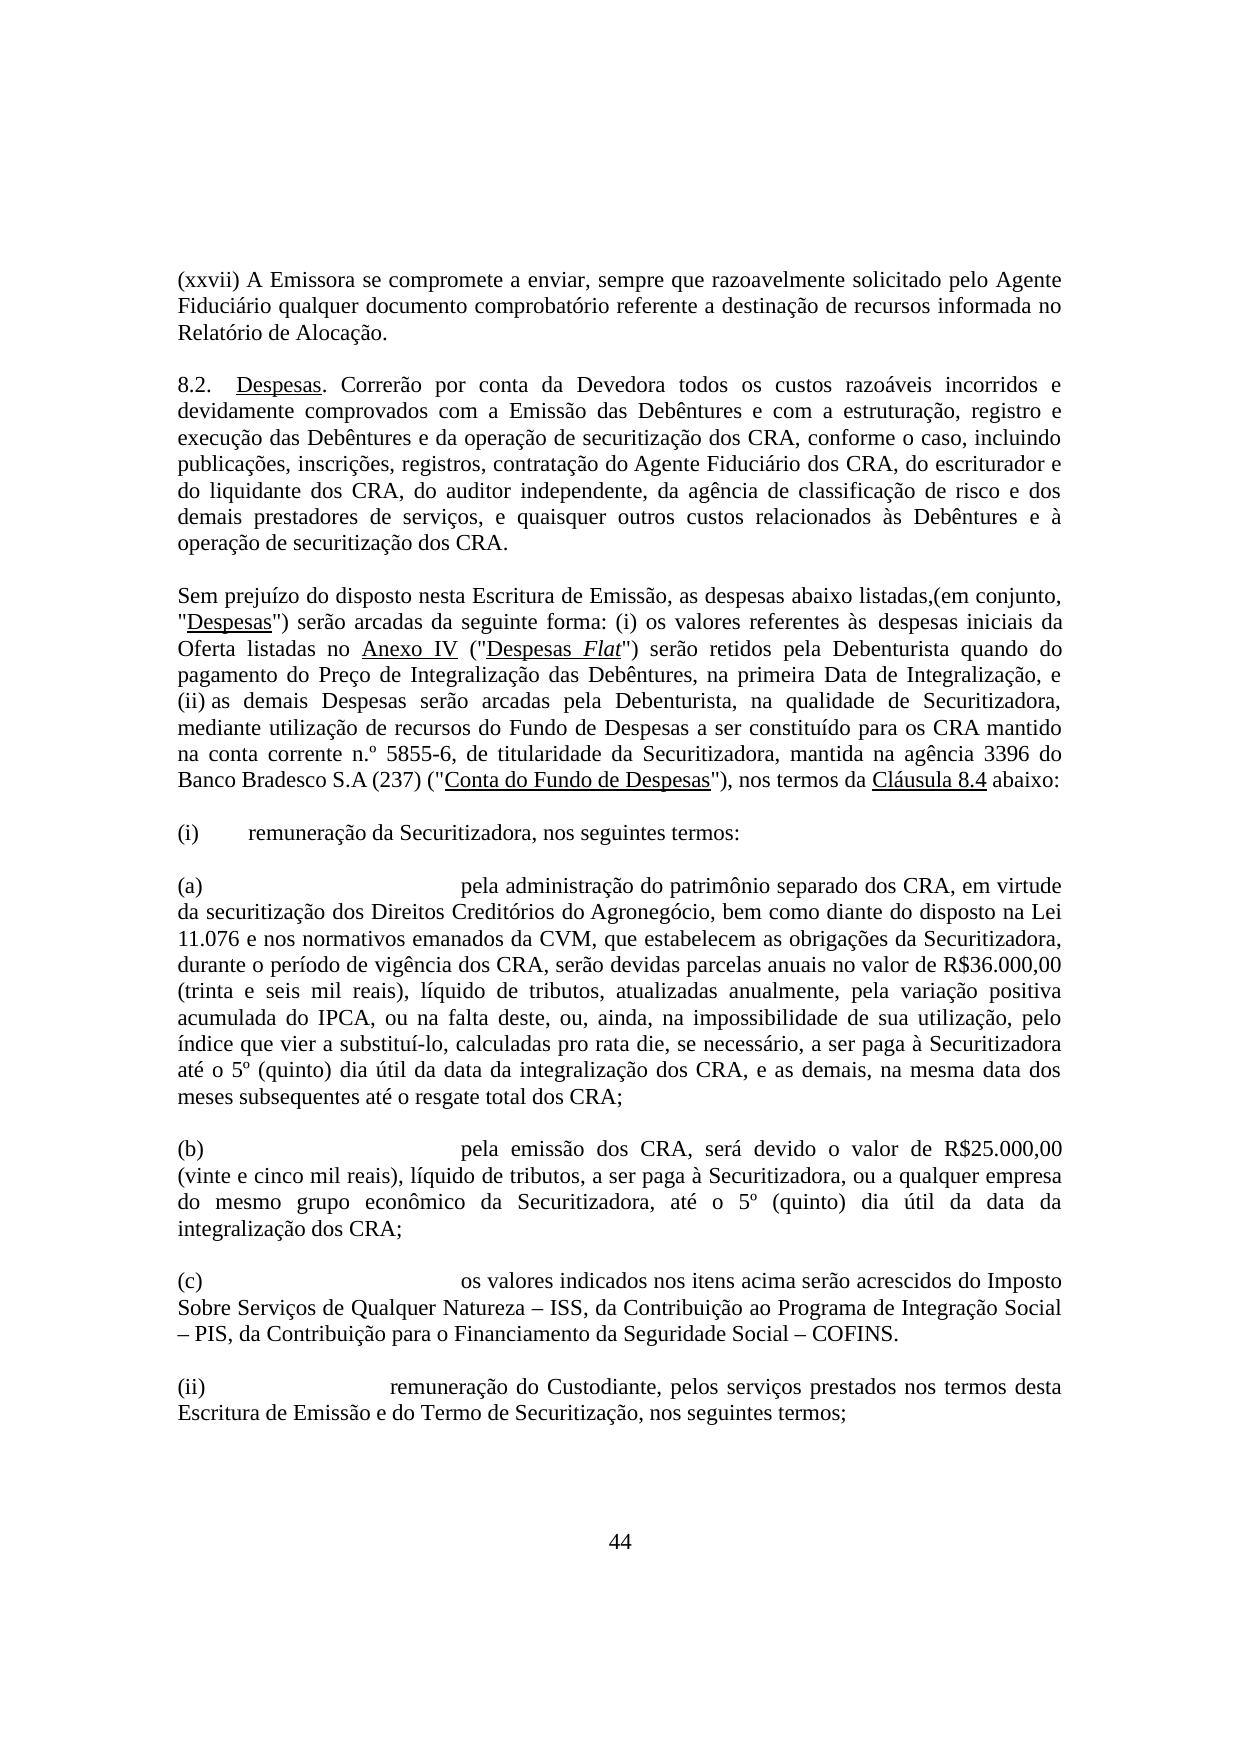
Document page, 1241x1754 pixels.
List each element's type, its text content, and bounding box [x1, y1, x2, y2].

list (xxvii) A Emissora se compromete a enviar, sempre que razoavelmente solicitado pelo Agente Fiduciário qualquer documento comprobatório referente a destinação de recursos informada no Relatório de Alocação. [177, 266, 1063, 345]
list os valores indicados nos itens acima serão acrescidos do Imposto Sobre Serviços de Qualquer Natureza – ISS, da Contribuição ao Programa de Integração Social – PIS, da Contribuição para o Financiamento da Seguridade Social – COFINS. [177, 1267, 1063, 1346]
list remuneração do Custodiante, pelos serviços prestados nos termos desta Escritura de Emissão e do Termo de Securitização, nos seguintes termos; [177, 1373, 1063, 1425]
list Sem prejuízo do disposto nesta Escritura de Emissão, as despesas abaixo listadas,(em conjunto, "Despesas") serão arcadas da seguinte forma: (i) os valores referentes às despesas iniciais da Oferta listadas no Anexo IV ("Despesas Flat") serão retidos pela Debenturista quando do pagamento do Preço de Integralização das Debêntures, na primeira Data de Integralização, e (ii) as demais Despesas serão arcadas pela Debenturista, na qualidade de Securitizadora, mediante utilização de recursos do Fundo de Despesas a ser constituído para os CRA mantido na conta corrente n.º 5855-6, de titularidade da Securitizadora, mantida na agência 3396 do Banco Bradesco S.A (237) ("Conta do Fundo de Despesas"), nos termos da Cláusula 8.4 abaixo: [177, 582, 1063, 793]
list remuneração da Securitizadora, nos seguintes termos: [177, 819, 1063, 846]
list pela emissão dos CRA, será devido o valor de R$25.000,00 (vinte e cinco mil reais), líquido de tributos, a ser paga à Securitizadora, ou a qualquer empresa do mesmo grupo econômico da Securitizadora, até o 5º (quinto) dia útil da data da integralização dos CRA; [177, 1136, 1063, 1241]
list 8.2. Despesas. Correrão por conta da Devedora todos os custos razoáveis incorridos e devidamente comprovados com a Emissão das Debêntures e com a estruturação, registro e execução das Debêntures e da operação de securitização dos CRA, conforme o caso, incluindo publicações, inscrições, registros, contratação do Agente Fiduciário dos CRA, do escriturador e do liquidante dos CRA, do auditor independente, da agência de classificação de risco e dos demais prestadores de serviços, e quaisquer outros custos relacionados às Debêntures e à operação de securitização dos CRA. [177, 371, 1063, 556]
list pela administração do patrimônio separado dos CRA, em virtude da securitização dos Direitos Creditórios do Agronegócio, bem como diante do disposto na Lei 11.076 e nos normativos emanados da CVM, que estabelecem as obrigações da Securitizadora, durante o período de vigência dos CRA, serão devidas parcelas anuais no valor de R$36.000,00 (trinta e seis mil reais), líquido de tributos, atualizadas anualmente, pela variação positiva acumulada do IPCA, ou na falta deste, ou, ainda, na impossibilidade de sua utilização, pelo índice que vier a substituí-lo, calculadas pro rata die, se necessário, a ser paga à Securitizadora até o 5º (quinto) dia útil da data da integralização dos CRA, e as demais, na mesma data dos meses subsequentes até o resgate total dos CRA; [177, 872, 1063, 1109]
